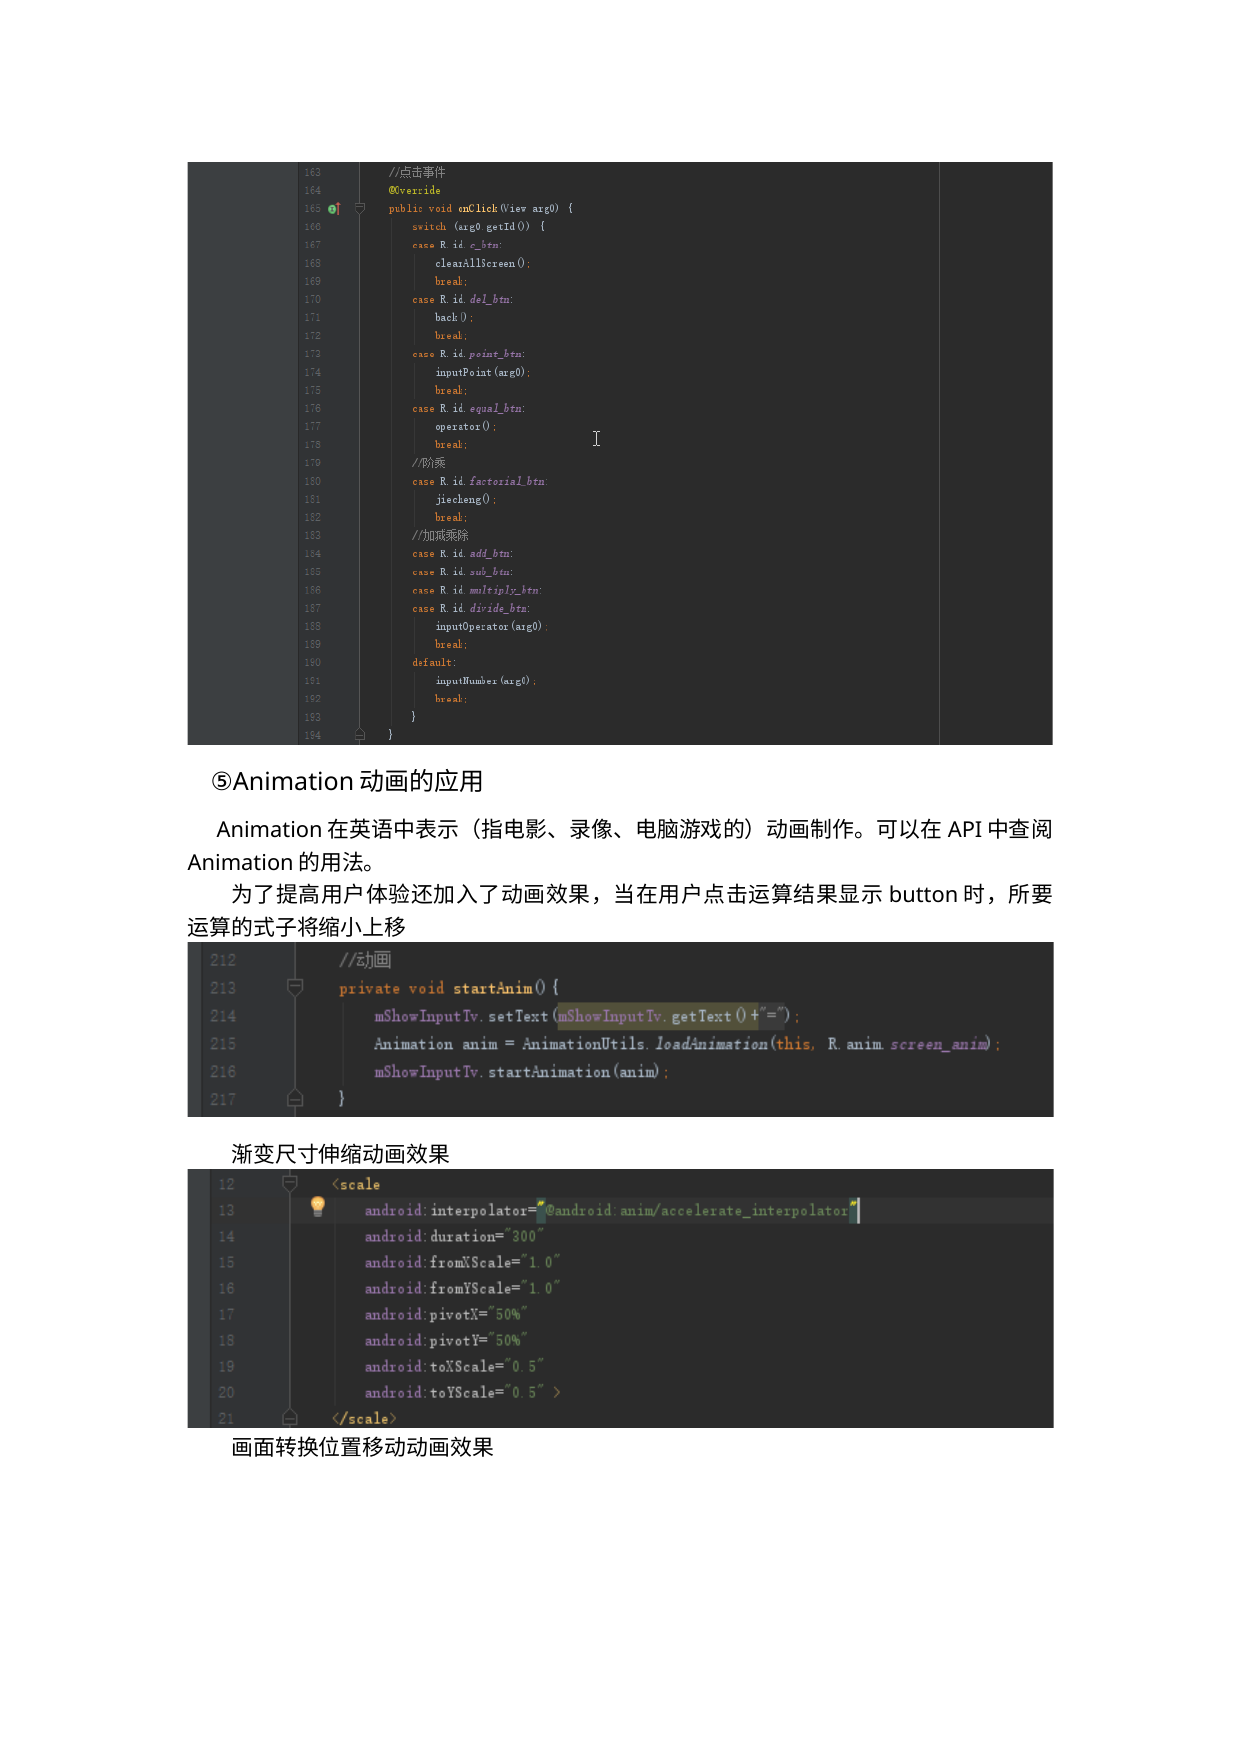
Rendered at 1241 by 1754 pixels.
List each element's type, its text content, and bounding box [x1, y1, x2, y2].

text ⑤Animation动画的应用 [187, 747, 1053, 812]
text Animation在英语中表示（指电影、录像、电脑游戏的）动画制作。可以在API中查阅Animation的用法。 [187, 812, 1053, 877]
text 渐变尺寸伸缩动画效果 [187, 1137, 1053, 1169]
text 为了提高用户体验还加入了动画效果，当在用户点击运算结果显示button时，所要运算的式子将缩小上移 [187, 877, 1053, 942]
picture [187, 1169, 1054, 1428]
picture [187, 942, 1054, 1117]
picture [187, 162, 1053, 745]
text 画面转换位置移动动画效果 [187, 1429, 1053, 1462]
